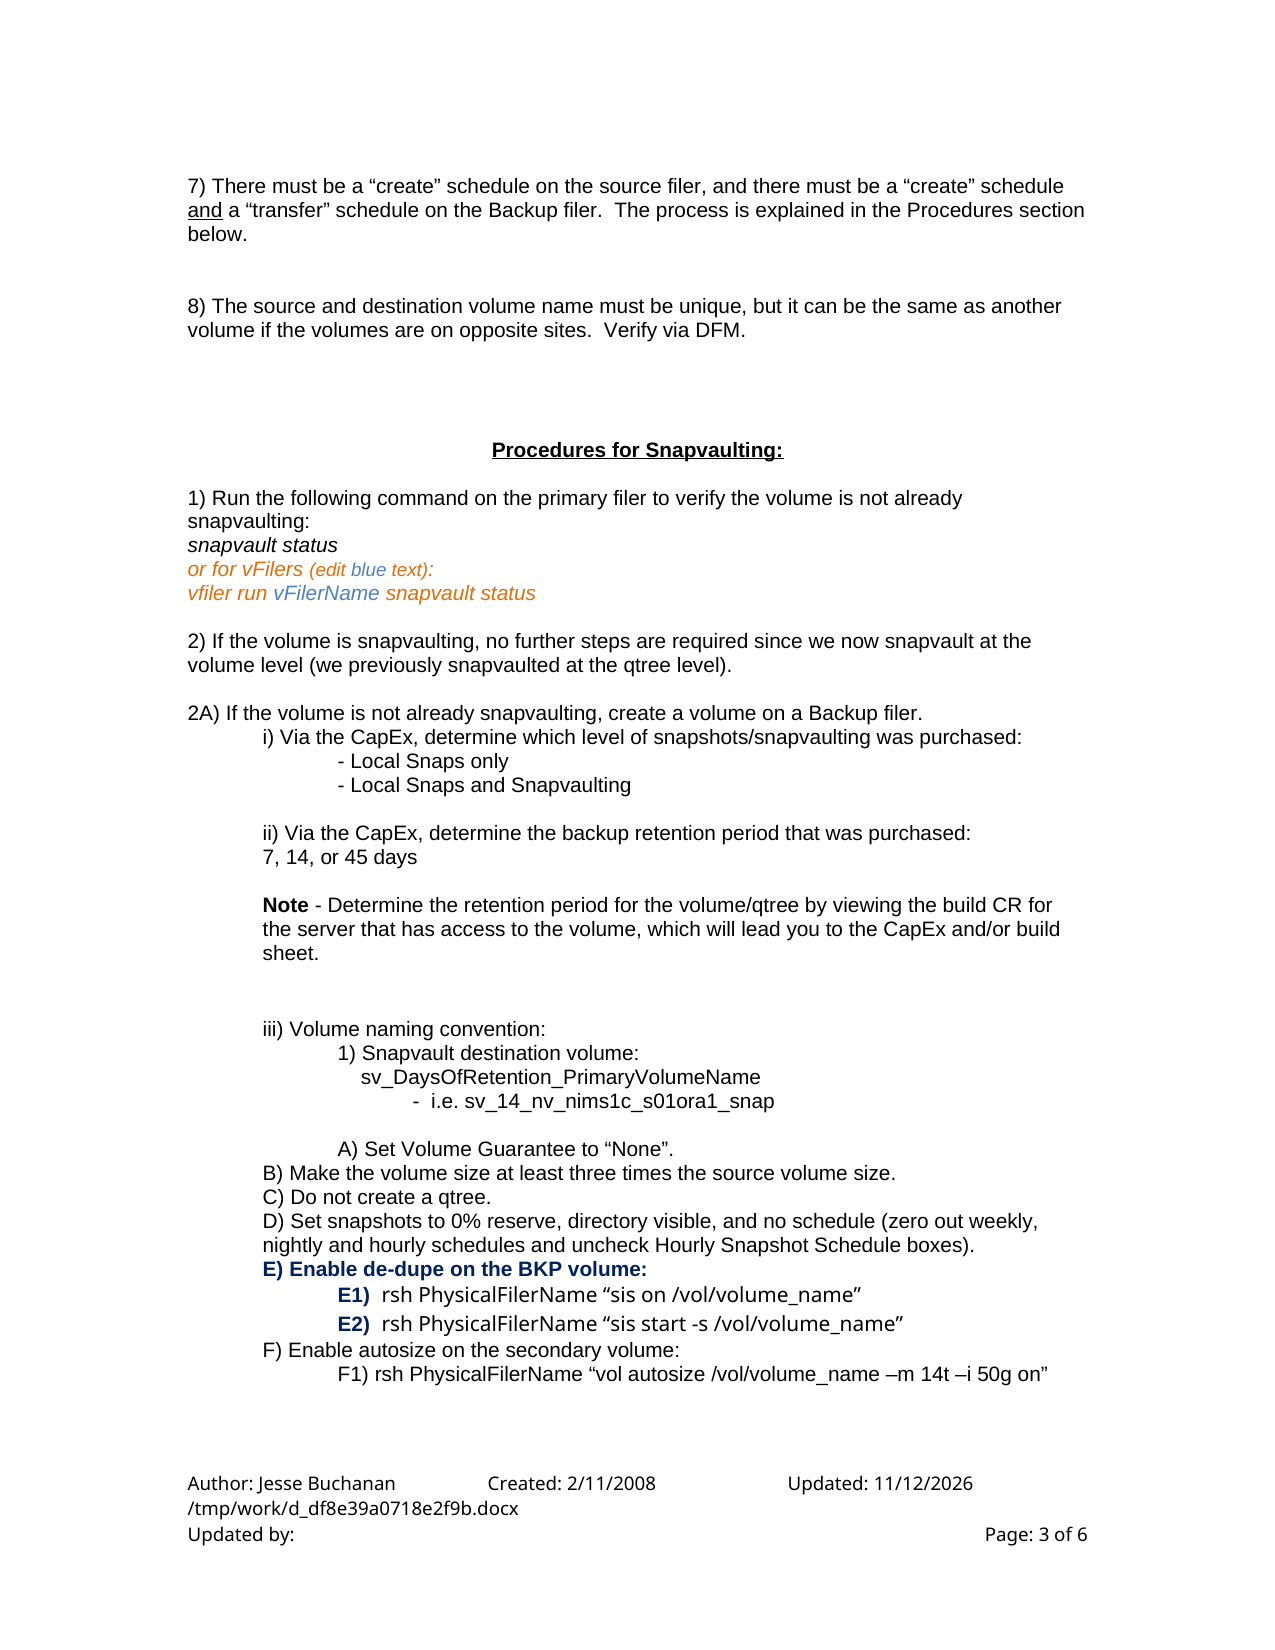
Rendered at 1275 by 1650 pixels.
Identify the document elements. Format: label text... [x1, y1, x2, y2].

text C) Do not create a qtree. [262, 1185, 1087, 1209]
text snapvault status [187, 533, 1087, 557]
text 7, 14, or 45 days [187, 845, 1087, 869]
text D) Set snapshots to 0% reserve, directory visible, and no schedule (zero out weekly, nightly and hourly schedules and uncheck Hourly Snapshot Schedule boxes). [262, 1209, 1087, 1257]
text A) Set Volume Guarantee to “None”. [187, 1137, 1087, 1161]
text or for vFilers (edit blue text): [187, 557, 1087, 581]
text 2A) If the volume is not already snapvaulting, create a volume on a Backup filer. [187, 701, 1087, 725]
text 8) The source and destination volume name must be unique, but it can be the same as another volume if the volumes are on opposite sites. Verify via DFM. [187, 294, 1087, 342]
text E1) rsh PhysicalFilerName “sis on /vol/volume_name” [262, 1281, 1087, 1309]
text 2) If the volume is snapvaulting, no further steps are required since we now snapvault at the volume level (we previously snapvaulted at the qtree level). [187, 629, 1087, 677]
text - Local Snaps only [187, 749, 1087, 773]
text - Local Snaps and Snapvaulting [187, 773, 1087, 797]
text B) Make the volume size at least three times the source volume size. [262, 1161, 1087, 1185]
text 7) There must be a “create” schedule on the source filer, and there must be a “create” schedule and a “transfer” schedule on the Backup filer. The process is explained in the Procedures section below. [187, 174, 1087, 246]
text F1) rsh PhysicalFilerName “vol autosize /vol/volume_name –m 14t –i 50g on” [337, 1361, 1087, 1385]
text 1) Run the following command on the primary filer to verify the volume is not already snapvaulting: [187, 485, 1087, 533]
text F) Enable autosize on the secondary volume: [262, 1337, 1087, 1361]
text iii) Volume naming convention: [187, 1017, 1087, 1041]
text E) Enable de-dupe on the BKP volume: [262, 1257, 1087, 1281]
text Note - Determine the retention period for the volume/qtree by viewing the build CR for the server that has access to the volume, which will lead you to the CapEx and/or build sheet. [262, 893, 1087, 964]
text - i.e. sv_14_nv_nims1c_s01ora1_snap [187, 1089, 1087, 1113]
text vfiler run vFilerName snapvault status [187, 581, 1087, 605]
text sv_DaysOfRetention_PrimaryVolumeName [187, 1065, 1087, 1089]
text Procedures for Snapvaulting: [187, 437, 1087, 461]
text i) Via the CapEx, determine which level of snapshots/snapvaulting was purchased: [187, 725, 1087, 749]
text 1) Snapvault destination volume: [262, 1041, 1087, 1065]
text ii) Via the CapEx, determine the backup retention period that was purchased: [187, 821, 1087, 845]
text E2) rsh PhysicalFilerName “sis start -s /vol/volume_name” [262, 1309, 1087, 1337]
